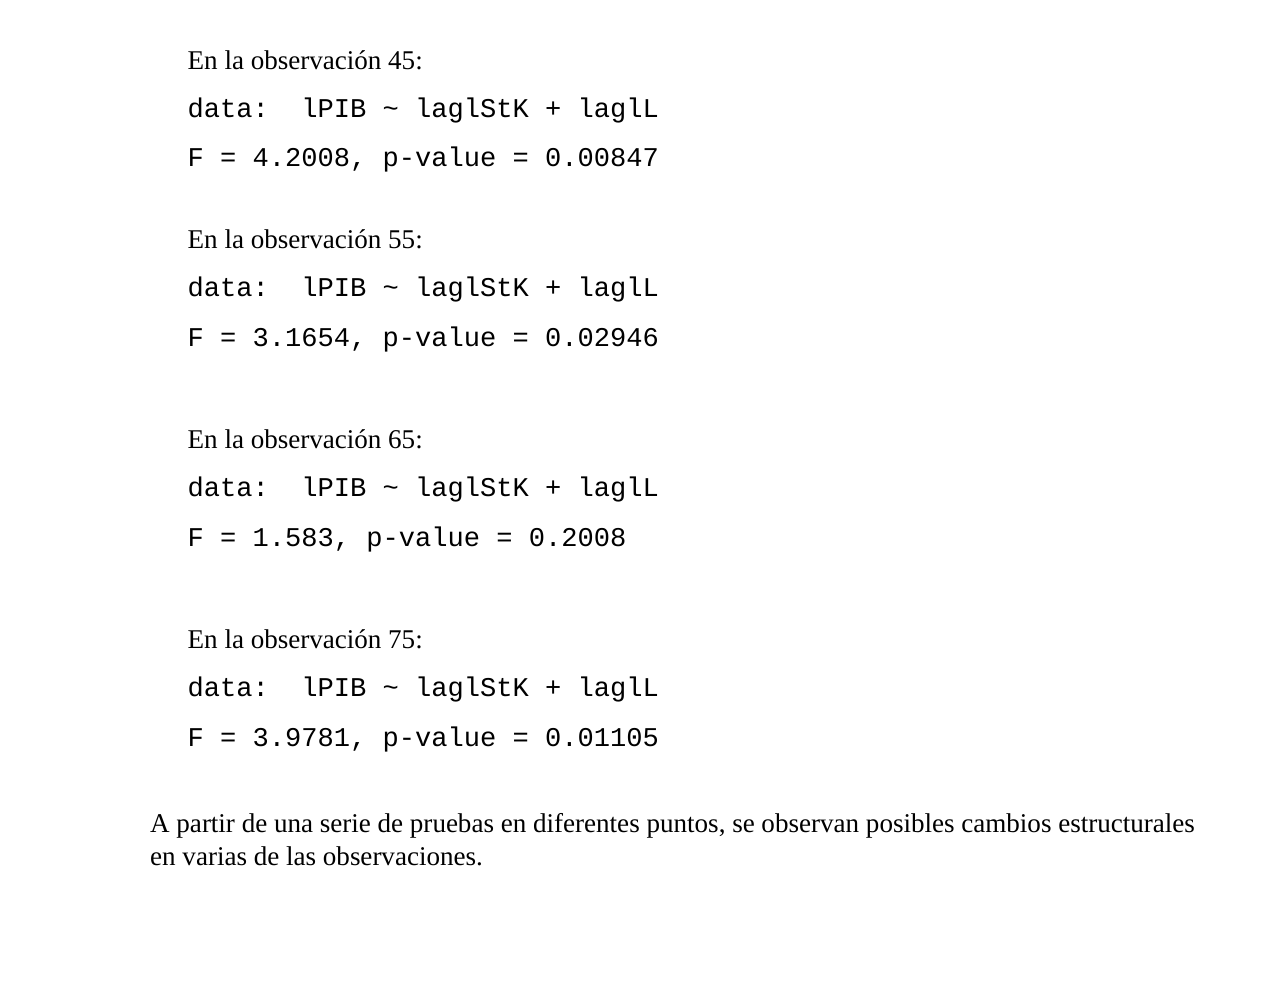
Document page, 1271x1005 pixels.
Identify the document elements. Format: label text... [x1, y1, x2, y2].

text F = 4.2008, p-value = 0.00847 [187, 144, 1197, 175]
text data: lPIB ~ laglStK + laglL [187, 94, 1197, 125]
text En la observación 75: [187, 624, 1197, 655]
text F = 3.9781, p-value = 0.01105 [187, 724, 1197, 754]
text data: lPIB ~ laglStK + laglL [187, 474, 1197, 504]
list A partir de una serie de pruebas en diferentes puntos, se observan posibles cambios estructurales en varias de las observaciones. [150, 807, 1197, 872]
text data: lPIB ~ laglStK + laglL [187, 674, 1197, 704]
text En la observación 45: [187, 44, 1197, 75]
text En la observación 55: [187, 224, 1197, 255]
text data: lPIB ~ laglStK + laglL [187, 274, 1197, 304]
text F = 1.583, p-value = 0.2008 [187, 524, 1197, 554]
text F = 3.1654, p-value = 0.02946 [187, 324, 1197, 354]
text En la observación 65: [187, 424, 1197, 455]
